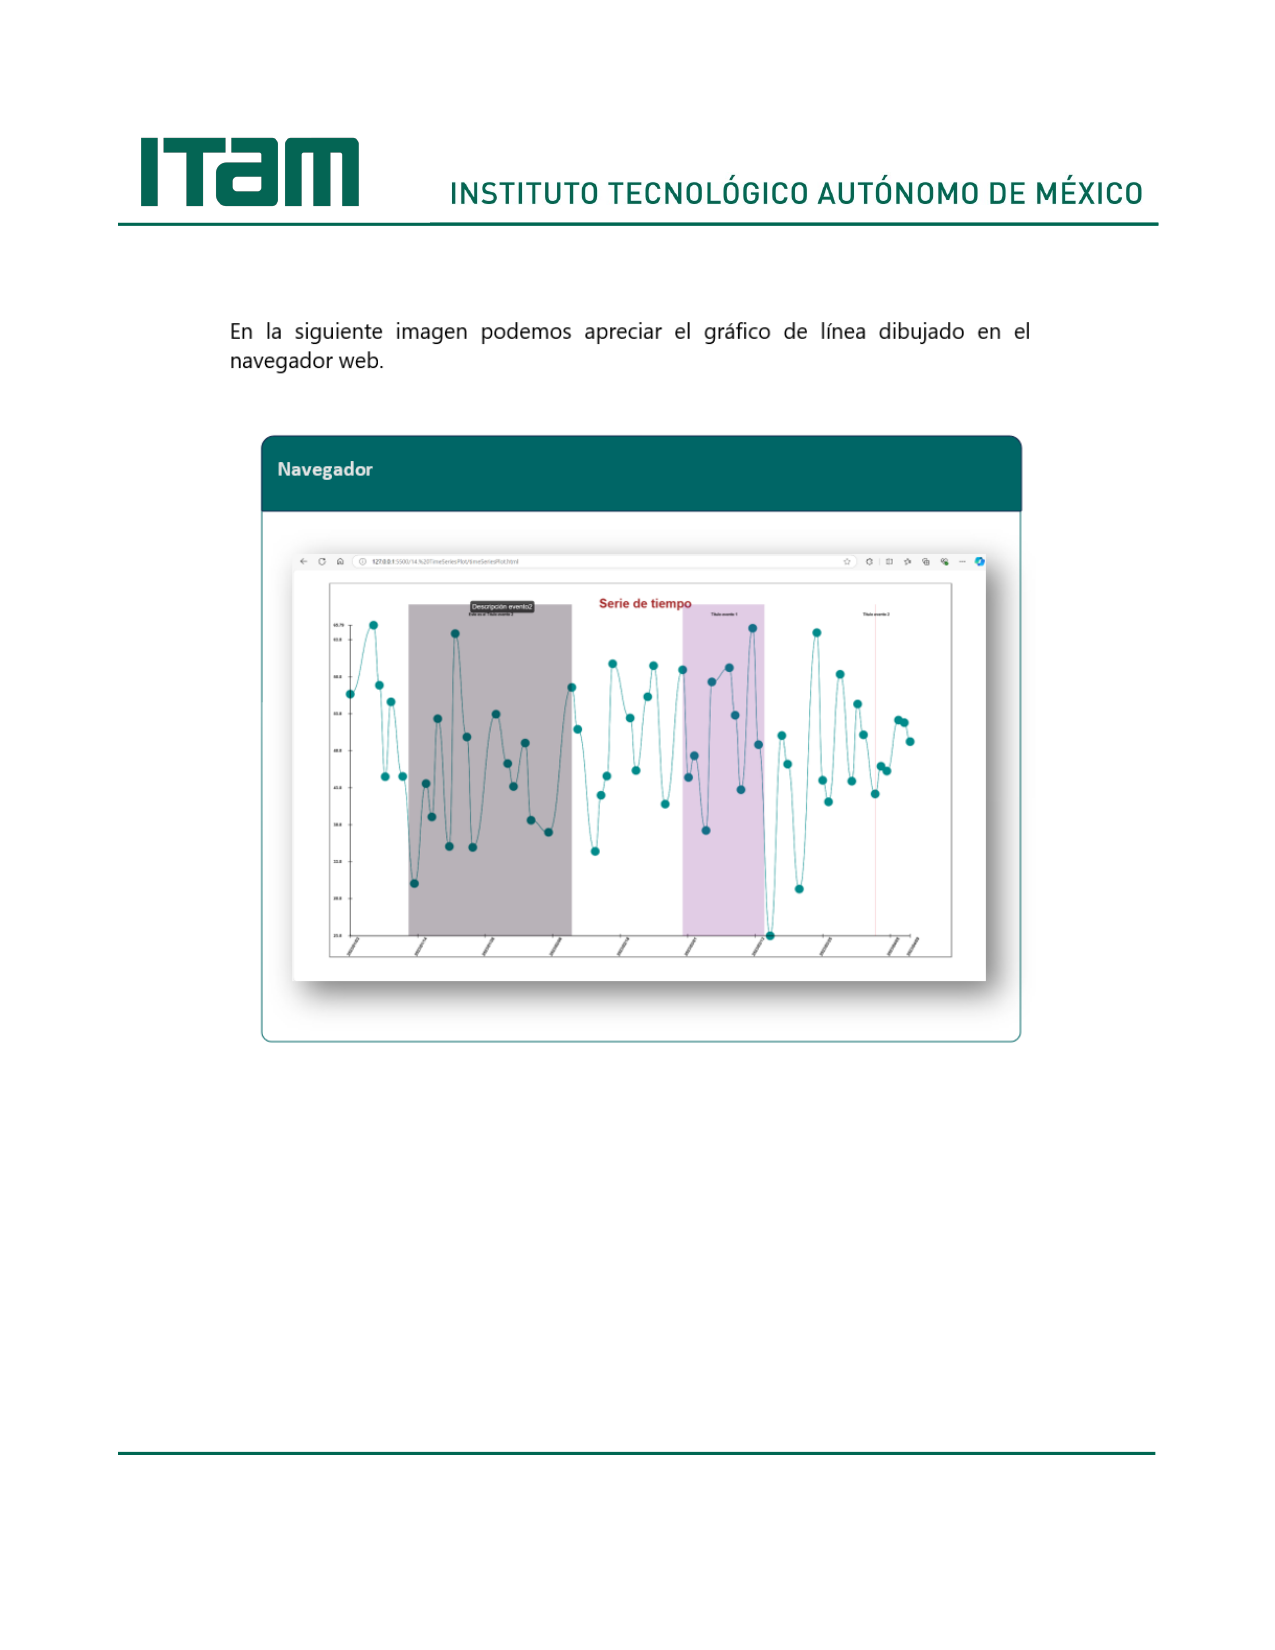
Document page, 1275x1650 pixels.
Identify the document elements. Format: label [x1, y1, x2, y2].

picture [450, 172, 1143, 205]
picture [221, 295, 1054, 1073]
picture [118, 118, 381, 222]
